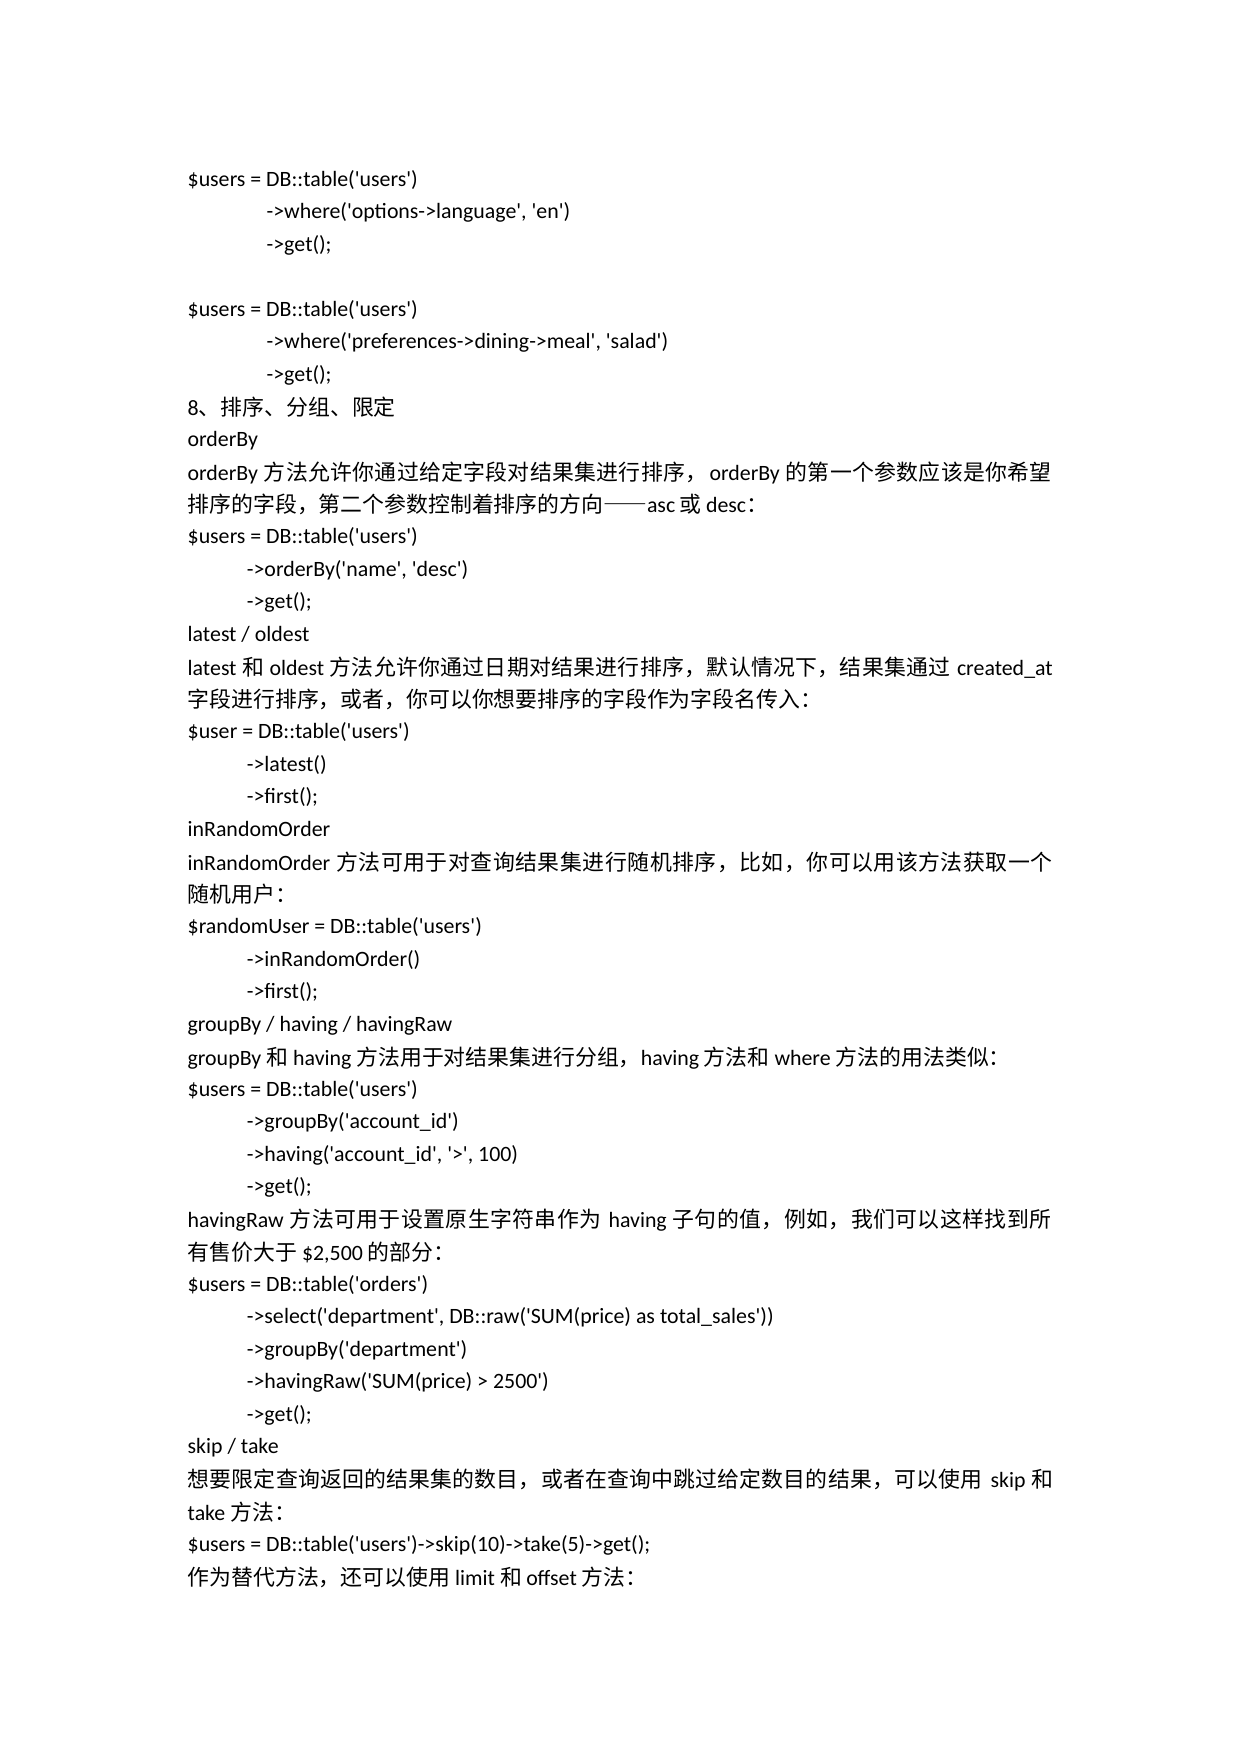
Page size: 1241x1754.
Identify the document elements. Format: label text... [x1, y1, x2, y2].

text $users = DB::table('users') [187, 292, 1053, 324]
text ->get(); [187, 1397, 1053, 1429]
text ->get(); [187, 1169, 1053, 1202]
text orderBy [187, 422, 1053, 454]
text ->get(); [187, 227, 1053, 259]
text $users = DB::table('users') [187, 1072, 1053, 1104]
text ->first(); [187, 974, 1053, 1007]
text ->havingRaw('SUM(price) > 2500') [187, 1364, 1053, 1397]
text ->where('options->language', 'en') [187, 194, 1053, 227]
text latest / oldest [187, 617, 1053, 649]
text ->groupBy('department') [187, 1332, 1053, 1364]
text 作为替代方法，还可以使用 limit 和offset 方法： [187, 1559, 1053, 1592]
text $users = DB::table('orders') [187, 1267, 1053, 1299]
text groupBy 和 having 方法用于对结果集进行分组，having 方法和 where 方法的用法类似： [187, 1039, 1053, 1072]
text 想要限定查询返回的结果集的数目，或者在查询中跳过给定数目的结果，可以使用skip 和 take 方法： [187, 1462, 1053, 1527]
text ->having('account_id', '>', 100) [187, 1137, 1053, 1169]
text $user = DB::table('users') [187, 714, 1053, 747]
text ->inRandomOrder() [187, 942, 1053, 974]
text $users = DB::table('users')->skip(10)->take(5)->get(); [187, 1527, 1053, 1559]
text skip / take [187, 1429, 1053, 1462]
text ->get(); [187, 584, 1053, 617]
text ->get(); [187, 357, 1053, 389]
text havingRaw 方法可用于设置原生字符串作为 having 子句的值，例如，我们可以这样找到所有售价大于 $2,500 的部分： [187, 1202, 1053, 1267]
text inRandomOrder [187, 812, 1053, 844]
text ->groupBy('account_id') [187, 1104, 1053, 1137]
text latest 和 oldest 方法允许你通过日期对结果进行排序，默认情况下，结果集通过 created_at 字段进行排序，或者，你可以你想要排序的字段作为字段名传入： [187, 649, 1053, 714]
text ->where('preferences->dining->meal', 'salad') [187, 324, 1053, 357]
text 8、排序、分组、限定 [187, 389, 1053, 422]
text $users = DB::table('users') [187, 519, 1053, 552]
text inRandomOrder 方法可用于对查询结果集进行随机排序，比如，你可以用该方法获取一个随机用户： [187, 844, 1053, 909]
text ->orderBy('name', 'desc') [187, 552, 1053, 584]
text ->select('department', DB::raw('SUM(price) as total_sales')) [187, 1299, 1053, 1332]
text ->first(); [187, 779, 1053, 812]
text $users = DB::table('users') [187, 162, 1053, 194]
text $randomUser = DB::table('users') [187, 909, 1053, 942]
text groupBy / having / havingRaw [187, 1007, 1053, 1039]
text orderBy 方法允许你通过给定字段对结果集进行排序，orderBy 的第一个参数应该是你希望排序的字段，第二个参数控制着排序的方向——asc或desc： [187, 454, 1053, 519]
text ->latest() [187, 747, 1053, 779]
